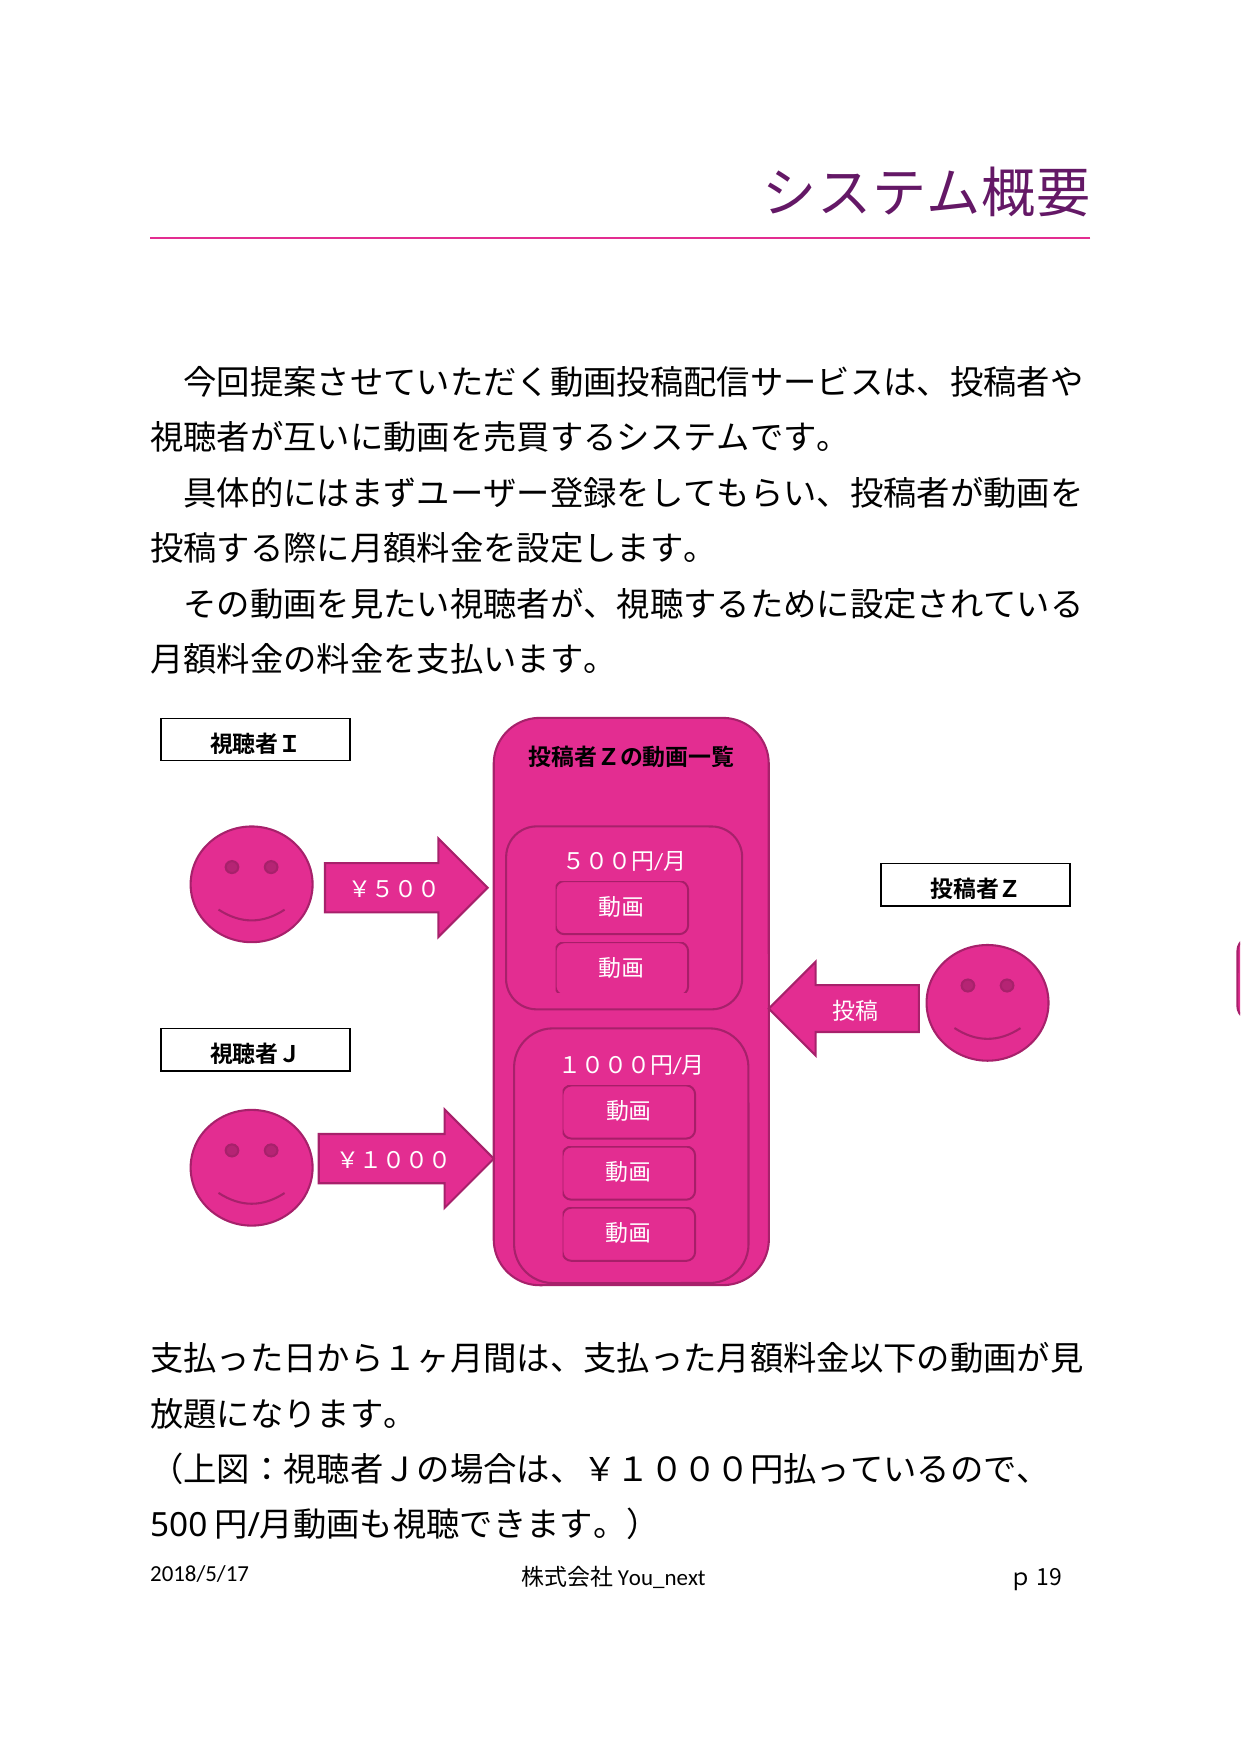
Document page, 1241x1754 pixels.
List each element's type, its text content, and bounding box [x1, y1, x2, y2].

text （上図：視聴者Ｊの場合は、￥１０００円払っているので、500円/月動画も視聴できます。） [150, 1443, 1090, 1547]
text その動画を見たい視聴者が、視聴するために設定されている [150, 577, 1090, 626]
text 支払った日から１ヶ月間は、支払った月額料金以下の動画が見放題になります。 [150, 1332, 1090, 1436]
text 具体的にはまずユーザー登録をしてもらい、投稿者が動画を投稿する際に月額料金を設定します。 [150, 467, 1090, 570]
title システム概要 [150, 150, 1090, 237]
text 今回提案させていただく動画投稿配信サービスは、投稿者や視聴者が互いに動画を売買するシステムです。 [150, 356, 1090, 459]
text 月額料金の料金を支払います。 [150, 633, 1090, 681]
